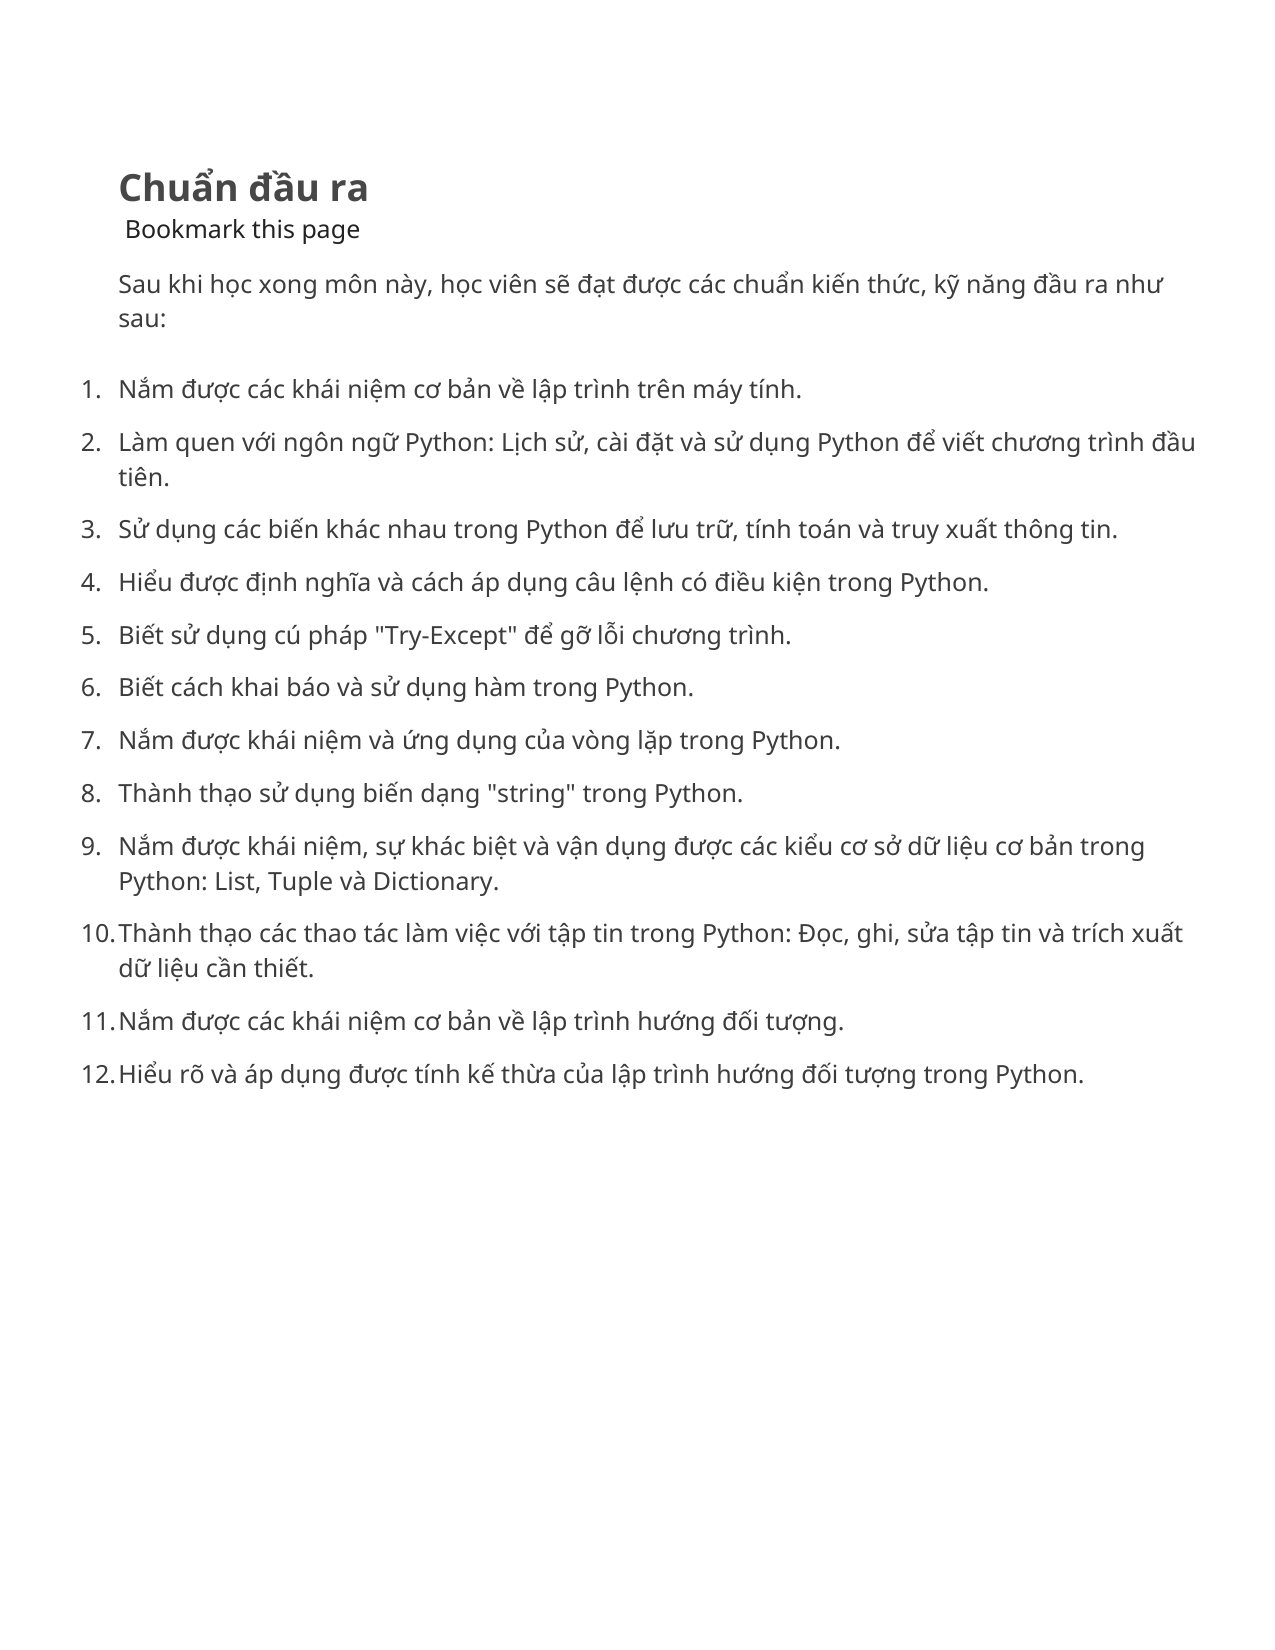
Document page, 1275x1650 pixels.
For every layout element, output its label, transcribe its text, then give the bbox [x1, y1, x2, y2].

text Sau khi học xong môn này, học viên sẽ đạt được các chuẩn kiến thức, kỹ năng đầu ra như sau: [118, 267, 1198, 335]
list Nắm được các khái niệm cơ bản về lập trình trên máy tính. [81, 371, 1198, 406]
list Nắm được khái niệm, sự khác biệt và vận dụng được các kiểu cơ sở dữ liệu cơ bản trong Python: List, Tuple và Dictionary. [81, 827, 1198, 897]
text Bookmark this page [118, 212, 1198, 246]
list Nắm được các khái niệm cơ bản về lập trình hướng đối tượng. [81, 1003, 1198, 1038]
list Sử dụng các biến khác nhau trong Python để lưu trữ, tính toán và truy xuất thông tin. [81, 511, 1198, 546]
text Chuẩn đầu ra [118, 161, 1198, 212]
list Thành thạo sử dụng biến dạng "string" trong Python. [81, 774, 1198, 809]
list Biết sử dụng cú pháp "Try-Except" để gỡ lỗi chương trình. [81, 616, 1198, 651]
list Thành thạo các thao tác làm việc với tập tin trong Python: Đọc, ghi, sửa tập tin và trích xuất dữ liệu cần thiết. [81, 915, 1198, 985]
list Hiểu được định nghĩa và cách áp dụng câu lệnh có điều kiện trong Python. [81, 564, 1198, 599]
list Làm quen với ngôn ngữ Python: Lịch sử, cài đặt và sử dụng Python để viết chương trình đầu tiên. [81, 423, 1198, 493]
list Biết cách khai báo và sử dụng hàm trong Python. [81, 669, 1198, 704]
list Nắm được khái niệm và ứng dụng của vòng lặp trong Python. [81, 722, 1198, 757]
list Hiểu rõ và áp dụng được tính kế thừa của lập trình hướng đối tượng trong Python. [81, 1055, 1198, 1090]
